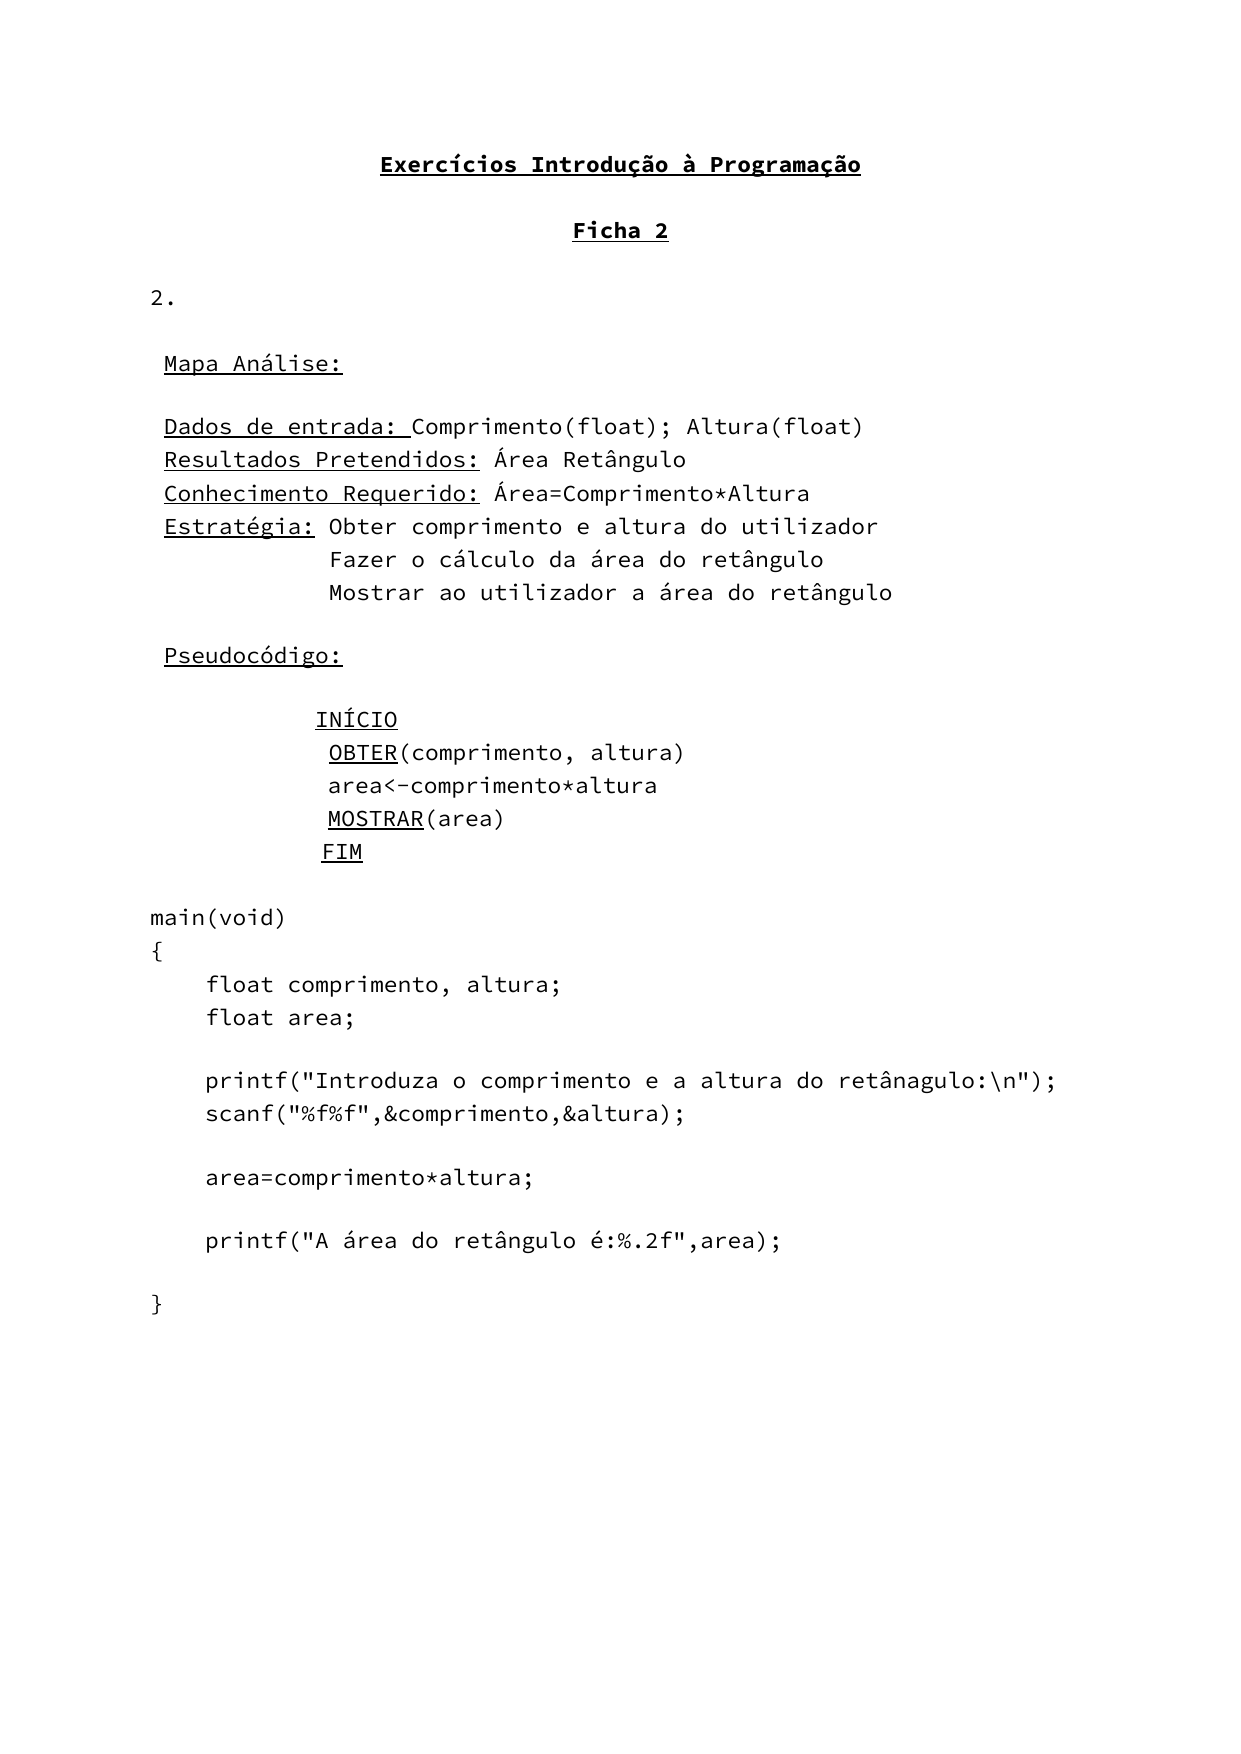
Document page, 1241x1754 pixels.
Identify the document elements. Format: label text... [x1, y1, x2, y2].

text } [150, 1289, 1090, 1318]
text area=comprimento*altura; [150, 1162, 1090, 1191]
text Fazer o cálculo da área do retângulo [150, 544, 1090, 573]
text Mapa Análise: [150, 349, 1090, 378]
text 2. [150, 282, 1090, 311]
text { [150, 936, 1090, 965]
text main(void) [150, 903, 1090, 932]
text Mostrar ao utilizador a área do retângulo [150, 578, 1090, 607]
text OBTER(comprimento, altura) [150, 737, 1090, 766]
text Conhecimento Requerido: Área=Comprimento*Altura [150, 478, 1090, 507]
text printf("A área do retângulo é:%.2f",area); [150, 1226, 1090, 1254]
text FIM [150, 837, 1090, 866]
text float comprimento, altura; [150, 969, 1090, 998]
text Resultados Pretendidos: Área Retângulo [150, 445, 1090, 474]
text INÍCIO [150, 704, 1090, 733]
text Estratégia: Obter comprimento e altura do utilizador [150, 511, 1090, 540]
text MOSTRAR(area) [150, 804, 1090, 833]
text printf("Introduza o comprimento e a altura do retânagulo:\n"); [150, 1066, 1090, 1095]
text Ficha 2 [150, 216, 1090, 245]
text float area; [150, 1002, 1090, 1031]
text scanf("%f%f",&comprimento,&altura); [150, 1099, 1090, 1128]
text Exercícios Introdução à Programação [150, 150, 1090, 179]
text Dados de entrada: Comprimento(float); Altura(float) [150, 412, 1090, 441]
text Pseudocódigo: [150, 641, 1090, 670]
text area<-comprimento*altura [150, 771, 1090, 799]
